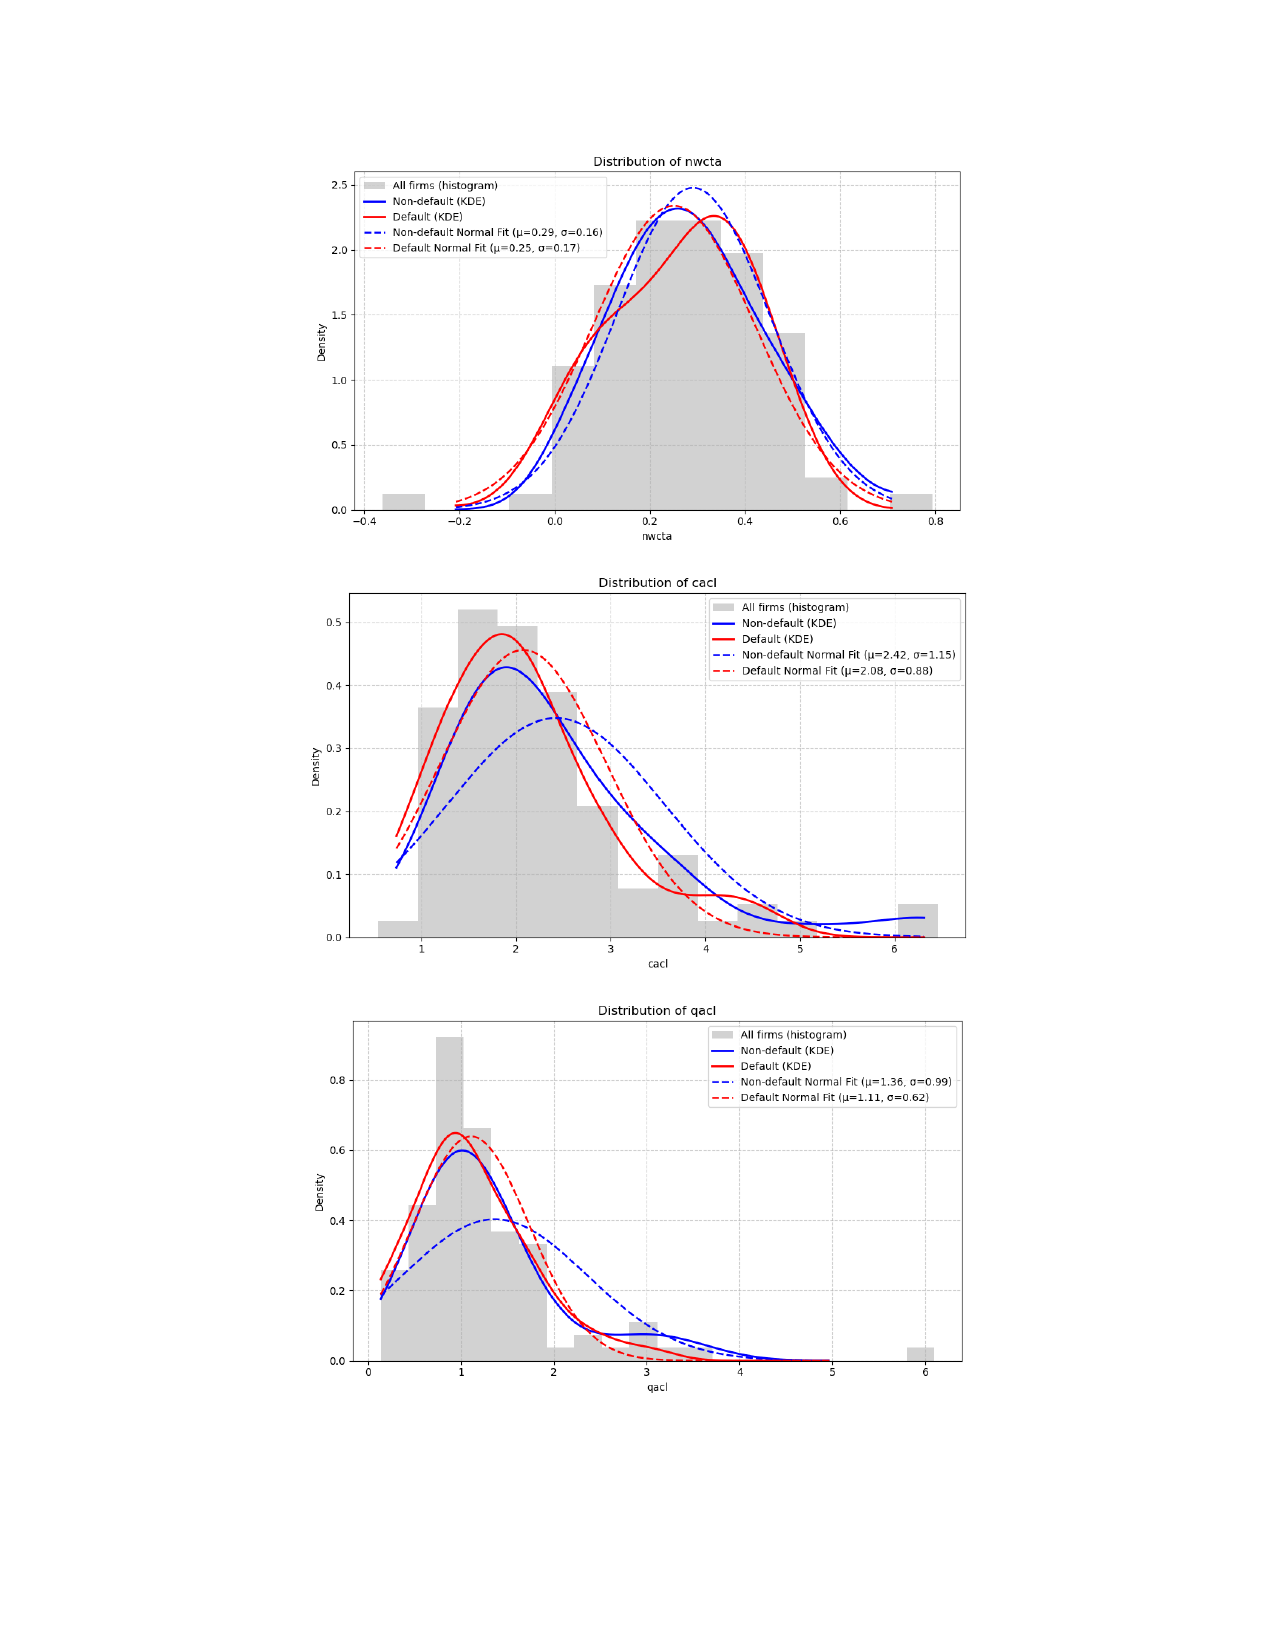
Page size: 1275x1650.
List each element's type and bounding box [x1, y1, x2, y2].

picture [303, 570, 972, 977]
picture [307, 998, 968, 1400]
picture [310, 150, 965, 549]
